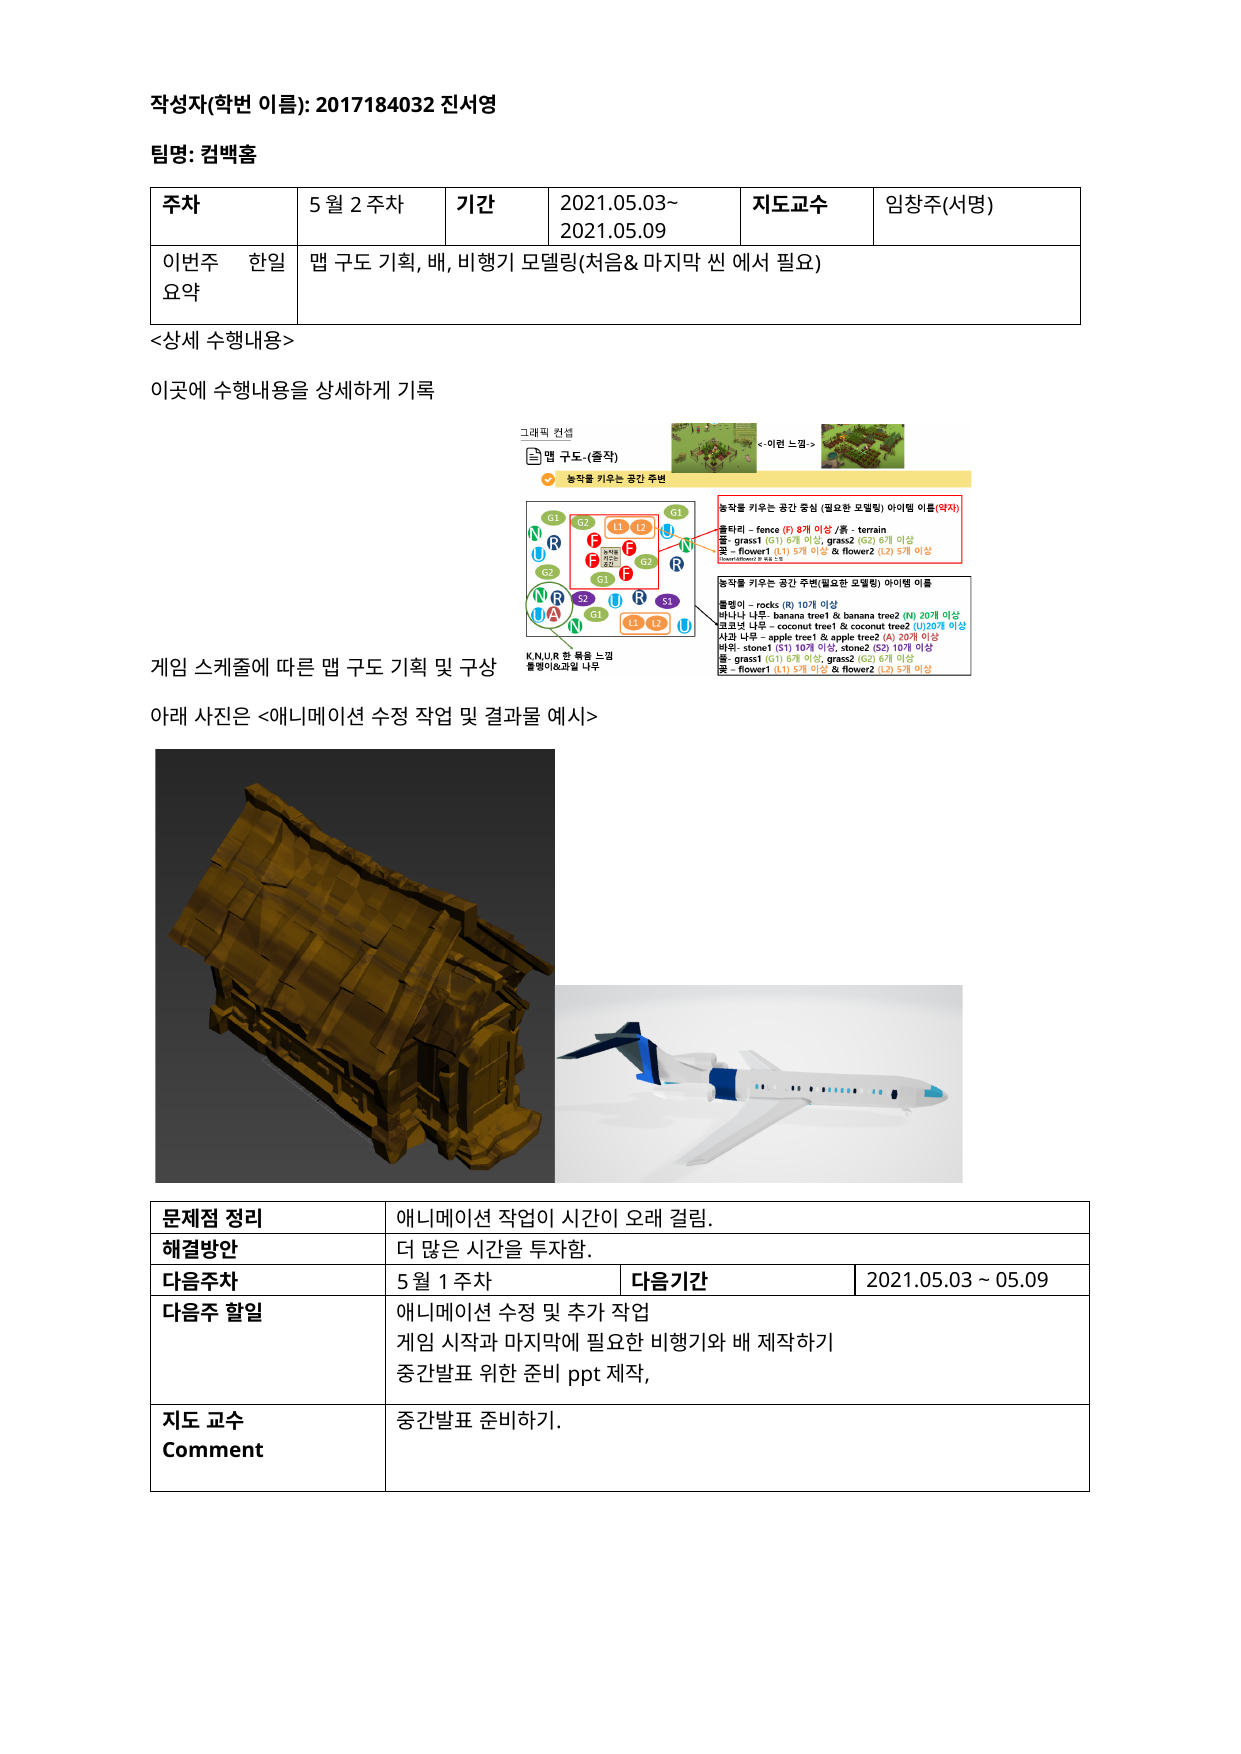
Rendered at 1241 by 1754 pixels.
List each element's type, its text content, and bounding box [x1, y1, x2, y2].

table_cell 다음주차 [151, 1265, 385, 1295]
table_cell 다음기간 [621, 1265, 854, 1295]
table_header 애니메이션 작업이 시간이 오래 걸림. [386, 1202, 1089, 1233]
table_header 기간 [446, 188, 548, 245]
text 이곳에 수행내용을 상세하게 기록 [150, 374, 1090, 404]
table_header 5월 2주차 [298, 188, 445, 245]
table_cell 5월 1주차 [386, 1265, 620, 1295]
table_cell 맵 구도 기획, 배, 비행기 모델링(처음& 마지막 씬 에서 필요) [298, 246, 1080, 323]
picture [520, 423, 972, 676]
table_header 지도교수 [741, 188, 873, 245]
table_header 2021.05.03~ 2021.05.09 [549, 188, 740, 245]
table_cell 더 많은 시간을 투자함. [386, 1234, 1089, 1264]
table_cell 2021.05.03 ~ 05.09 [856, 1265, 1089, 1295]
table_cell 해결방안 [151, 1234, 385, 1264]
text <상세 수행내용> [150, 324, 1090, 355]
text 아래 사진은 <애니메이션 수정 작업 및 결과물 예시> [150, 700, 1090, 731]
table_cell 다음주 할일 [151, 1296, 385, 1403]
table_header 임창주(서명) [874, 188, 1080, 245]
picture [155, 749, 963, 1183]
table_cell 이번주 한일 요약 [151, 246, 297, 323]
table_cell 지도 교수 Comment [151, 1405, 385, 1491]
table_cell 중간발표 준비하기. [386, 1405, 1089, 1491]
table_cell 애니메이션 수정 및 추가 작업 게임 시작과 마지막에 필요한 비행기와 배 제작하기 중간발표 위한 준비 ppt 제작, [386, 1296, 1089, 1403]
table_header 문제점 정리 [151, 1202, 385, 1233]
table_header 주차 [151, 188, 297, 245]
